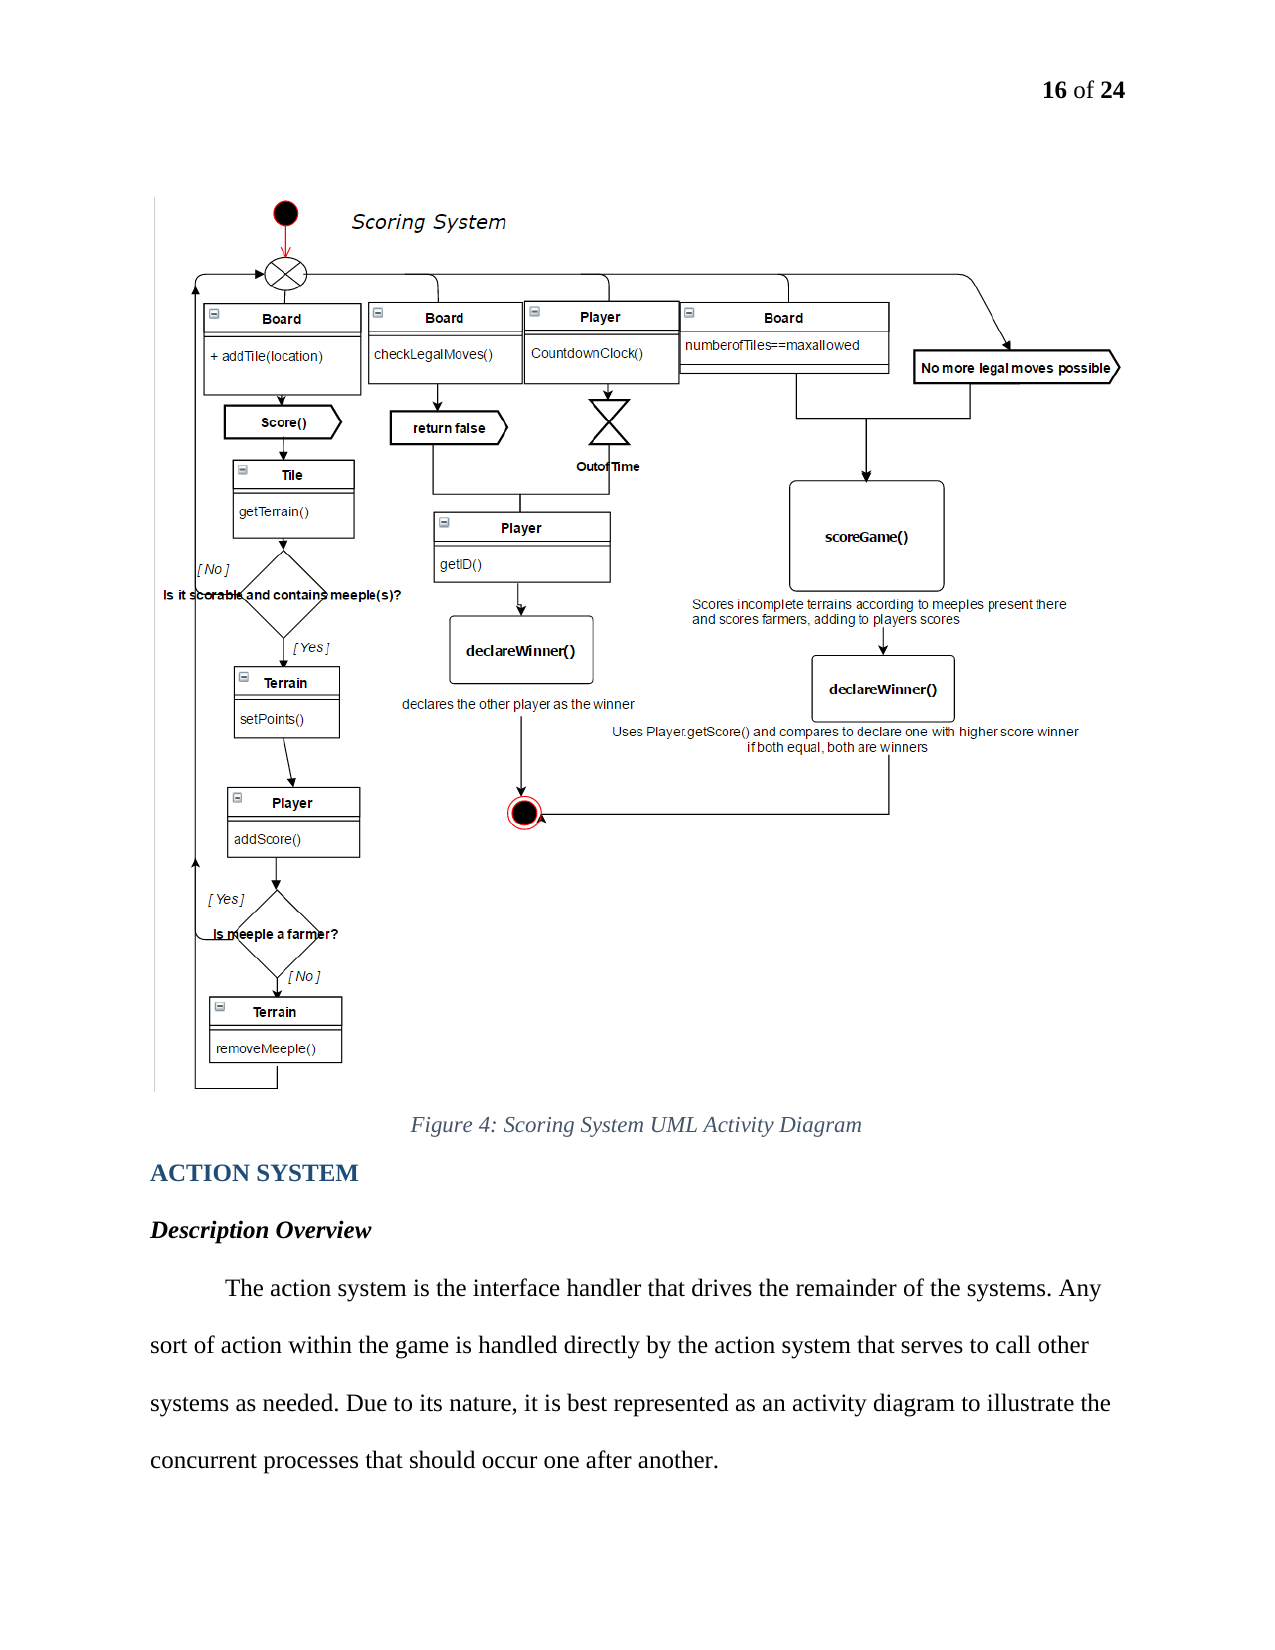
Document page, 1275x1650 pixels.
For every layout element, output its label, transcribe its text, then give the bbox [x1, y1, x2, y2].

subtitle ACTION SYSTEM [150, 1158, 1125, 1187]
text The action system is the interface handler that drives the remainder of the systems. Any sort of action within the game is handled directly by the action system that serves to call other systems as needed. Due to its nature, it is best represented as an activity diagram to illustrate the concurrent processes that should occur one after another. [150, 1273, 1125, 1474]
picture [150, 197, 1125, 1092]
text Figure 4: Scoring System UML Activity Diagram [150, 1111, 1125, 1137]
text Description Overview [150, 1215, 1125, 1244]
